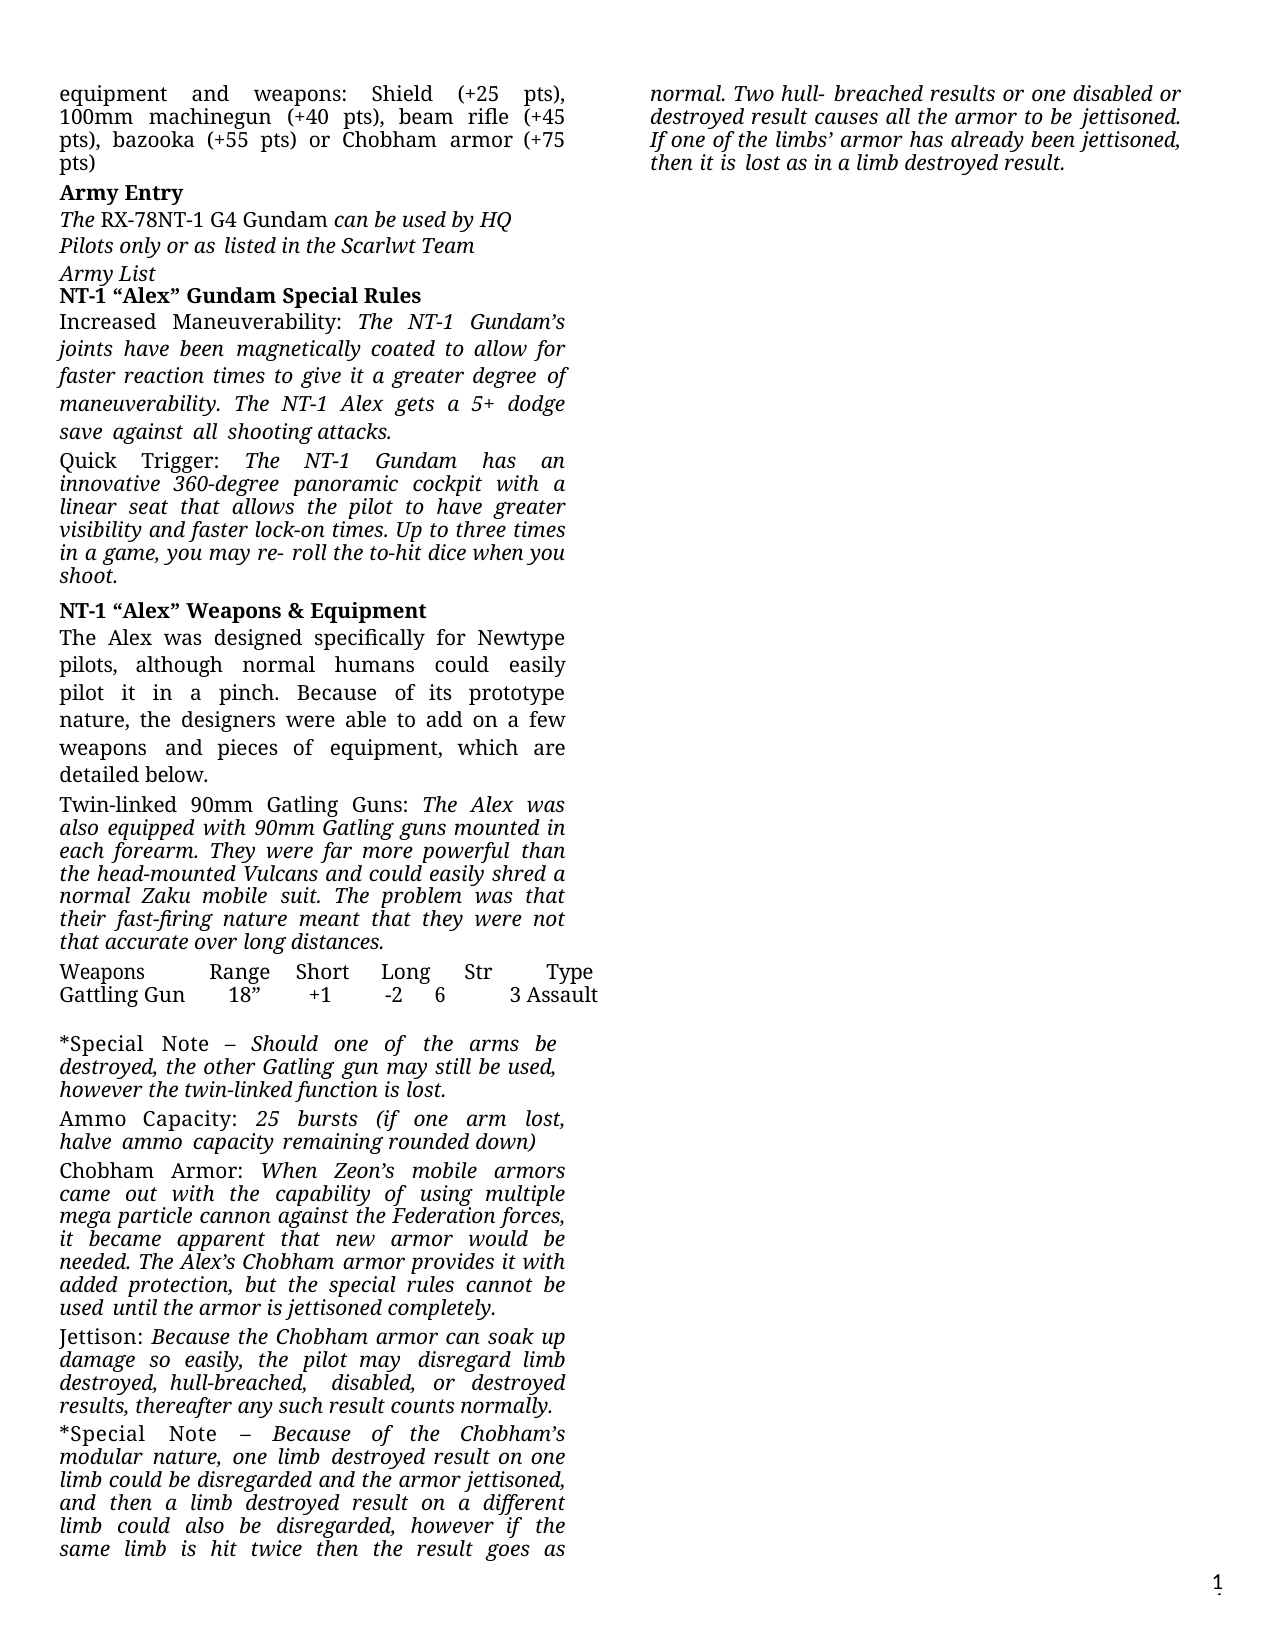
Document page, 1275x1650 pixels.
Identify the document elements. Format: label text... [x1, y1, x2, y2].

text Increased Maneuverability: The NT-1 Gundam’s joints have been magnetically coated to allow for faster reaction times to give it a greater degree of maneuverability. The NT-1 Alex gets a 5+ dodge save against all shooting attacks. [59, 307, 565, 445]
text The RX-78NT-1 G4 Gundam can be used by HQ Pilots only or as listed in the Scarlwt Team Army List [59, 205, 533, 288]
text equipment and weapons: Shield (+25 pts), 100mm machinegun (+40 pts), beam rifle (+45 pts), bazooka (+55 pts) or Chobham armor (+75 pts) [59, 83, 565, 175]
text Chobham Armor: When Zeon’s mobile armors came out with the capability of using multiple mega particle cannon against the Federation forces, it became apparent that new armor would be needed. The Alex’s Chobham armor provides it with added protection, but the special rules cannot be used until the armor is jettisoned completely. [59, 1160, 565, 1320]
text The Alex was designed specifically for Newtype pilots, although normal humans could easily pilot it in a pinch. Because of its prototype nature, the designers were able to add on a few weapons and pieces of equipment, which are detailed below. [59, 623, 566, 789]
text Quick Trigger: The NT-1 Gundam has an innovative 360-degree panoramic cockpit with a linear seat that allows the pilot to have greater visibility and faster lock-on times. Up to three times in a game, you may re- roll the to-hit dice when you shoot. [59, 450, 565, 588]
text Weapons Range Short Long Str Type [59, 961, 626, 984]
text *Special Note – Because of the Chobham’s modular nature, one limb destroyed result on one limb could be disregarded and the armor jettisoned, and then a limb destroyed result on a different limb could also be disregarded, however if the same limb is hit twice then the result goes as normal. Two hull- breached results or one disabled or destroyed result causes all the armor to be jettisoned. If one of the limbs’ armor has already been jettisoned, then it is lost as in a limb destroyed result. [59, 1423, 566, 1561]
text *Special Note – Should one of the arms be destroyed, the other Gatling gun may still be used, however the twin-linked function is lost. [59, 1033, 557, 1102]
subtitle NT-1 “Alex” Weapons & Equipment [59, 600, 626, 623]
text Twin-linked 90mm Gatling Guns: The Alex was also equipped with 90mm Gatling guns mounted in each forearm. They were far more powerful than the head-mounted Vulcans and could easily shred a normal Zaku mobile suit. The problem was that their fast-firing nature meant that they were not that accurate over long distances. [59, 794, 565, 954]
text Jettison: Because the Chobham armor can soak up damage so easily, the pilot may disregard limb destroyed, hull-breached, disabled, or destroyed results, thereafter any such result counts normally. [59, 1326, 565, 1418]
subtitle NT-1 “Alex” Gundam Special Rules [59, 288, 626, 307]
text Ammo Capacity: 25 bursts (if one arm lost, halve ammo capacity remaining rounded down) [59, 1108, 565, 1154]
text Gattling Gun 18” +1 -2 6 3 Assault [59, 984, 626, 1007]
subtitle Army Entry [59, 181, 626, 205]
text *Special Note – Because of the Chobham’s modular nature, one limb destroyed result on one limb could be disregarded and the armor jettisoned, and then a limb destroyed result on a different limb could also be disregarded, however if the same limb is hit twice then the result goes as normal. Two hull- breached results or one disabled or destroyed result causes all the armor to be jettisoned. If one of the limbs’ armor has already been jettisoned, then it is lost as in a limb destroyed result. [650, 83, 1182, 175]
